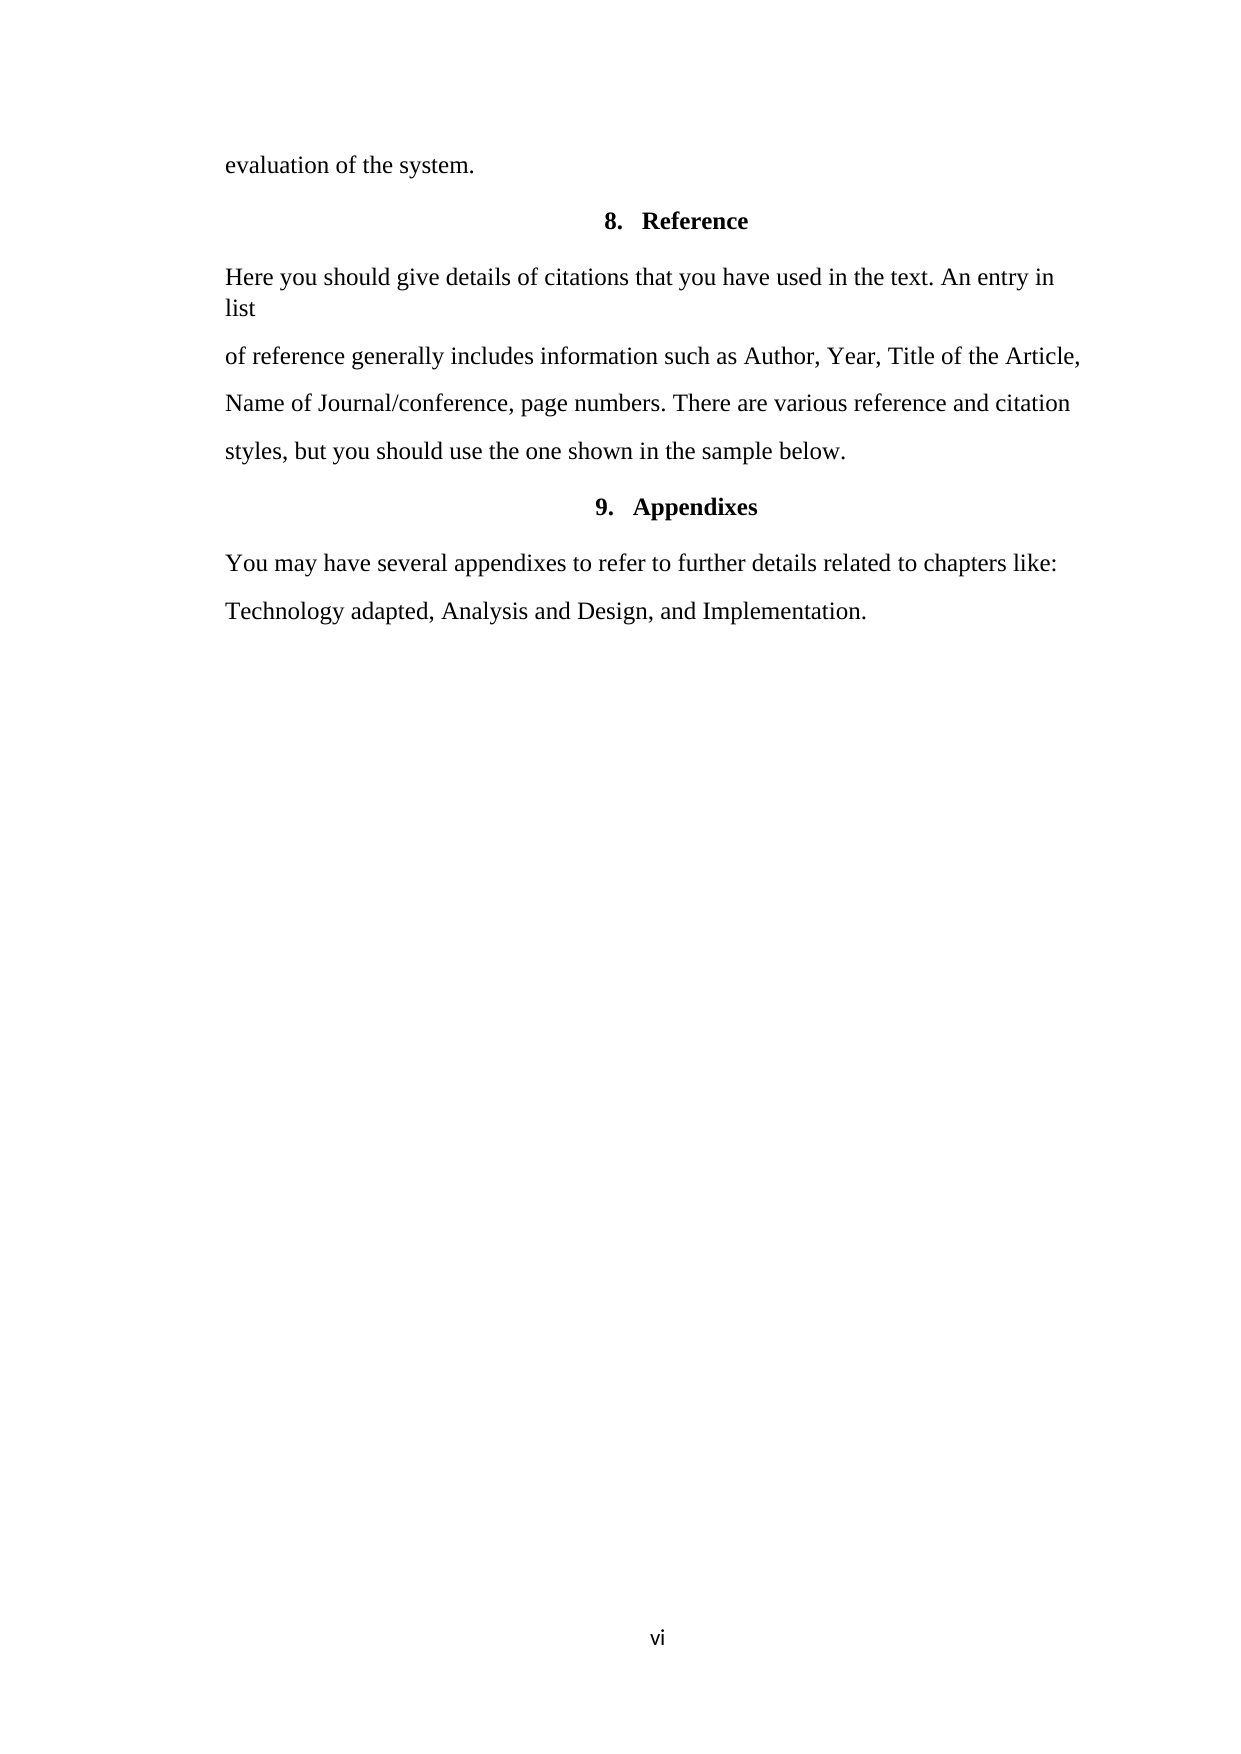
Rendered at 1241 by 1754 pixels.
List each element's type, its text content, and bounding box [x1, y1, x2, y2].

text Here you should give details of citations that you have used in the text. An entry in list [225, 262, 1090, 322]
text Technology adapted, Analysis and Design, and Implementation. [225, 596, 1090, 625]
text of reference generally includes information such as Author, Year, Title of the Article, [225, 341, 1090, 369]
subtitle Appendixes [262, 492, 1090, 521]
text Name of Journal/conference, page numbers. There are various reference and citation [225, 388, 1090, 417]
text You may have several appendixes to refer to further details related to chapters like: [225, 548, 1090, 577]
text evaluation of the system. [225, 150, 1090, 179]
subtitle Reference [262, 206, 1090, 235]
text styles, but you should use the one shown in the sample below. [225, 436, 1090, 465]
